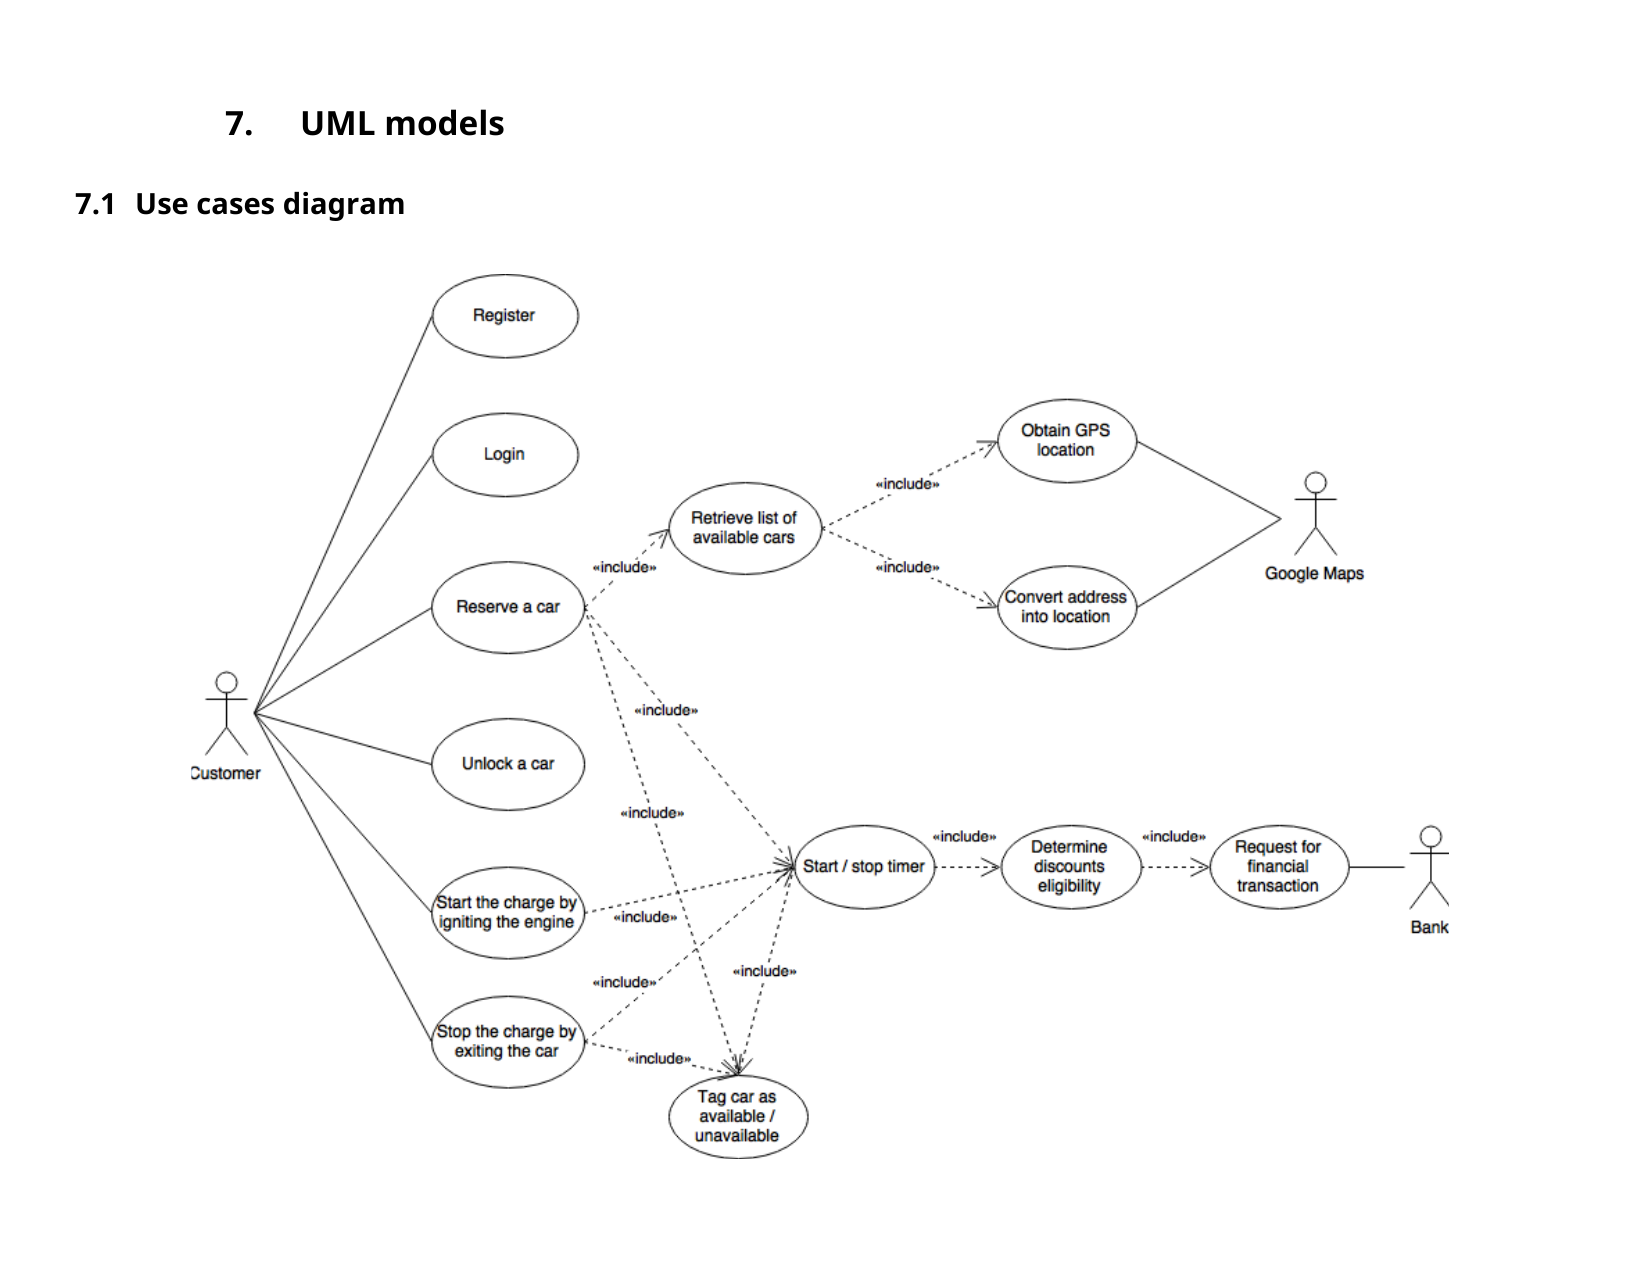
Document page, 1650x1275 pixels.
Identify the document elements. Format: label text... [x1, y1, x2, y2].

subtitle Use cases diagram [75, 183, 1575, 223]
subtitle UML models [150, 100, 1575, 145]
picture [190, 274, 1449, 1158]
